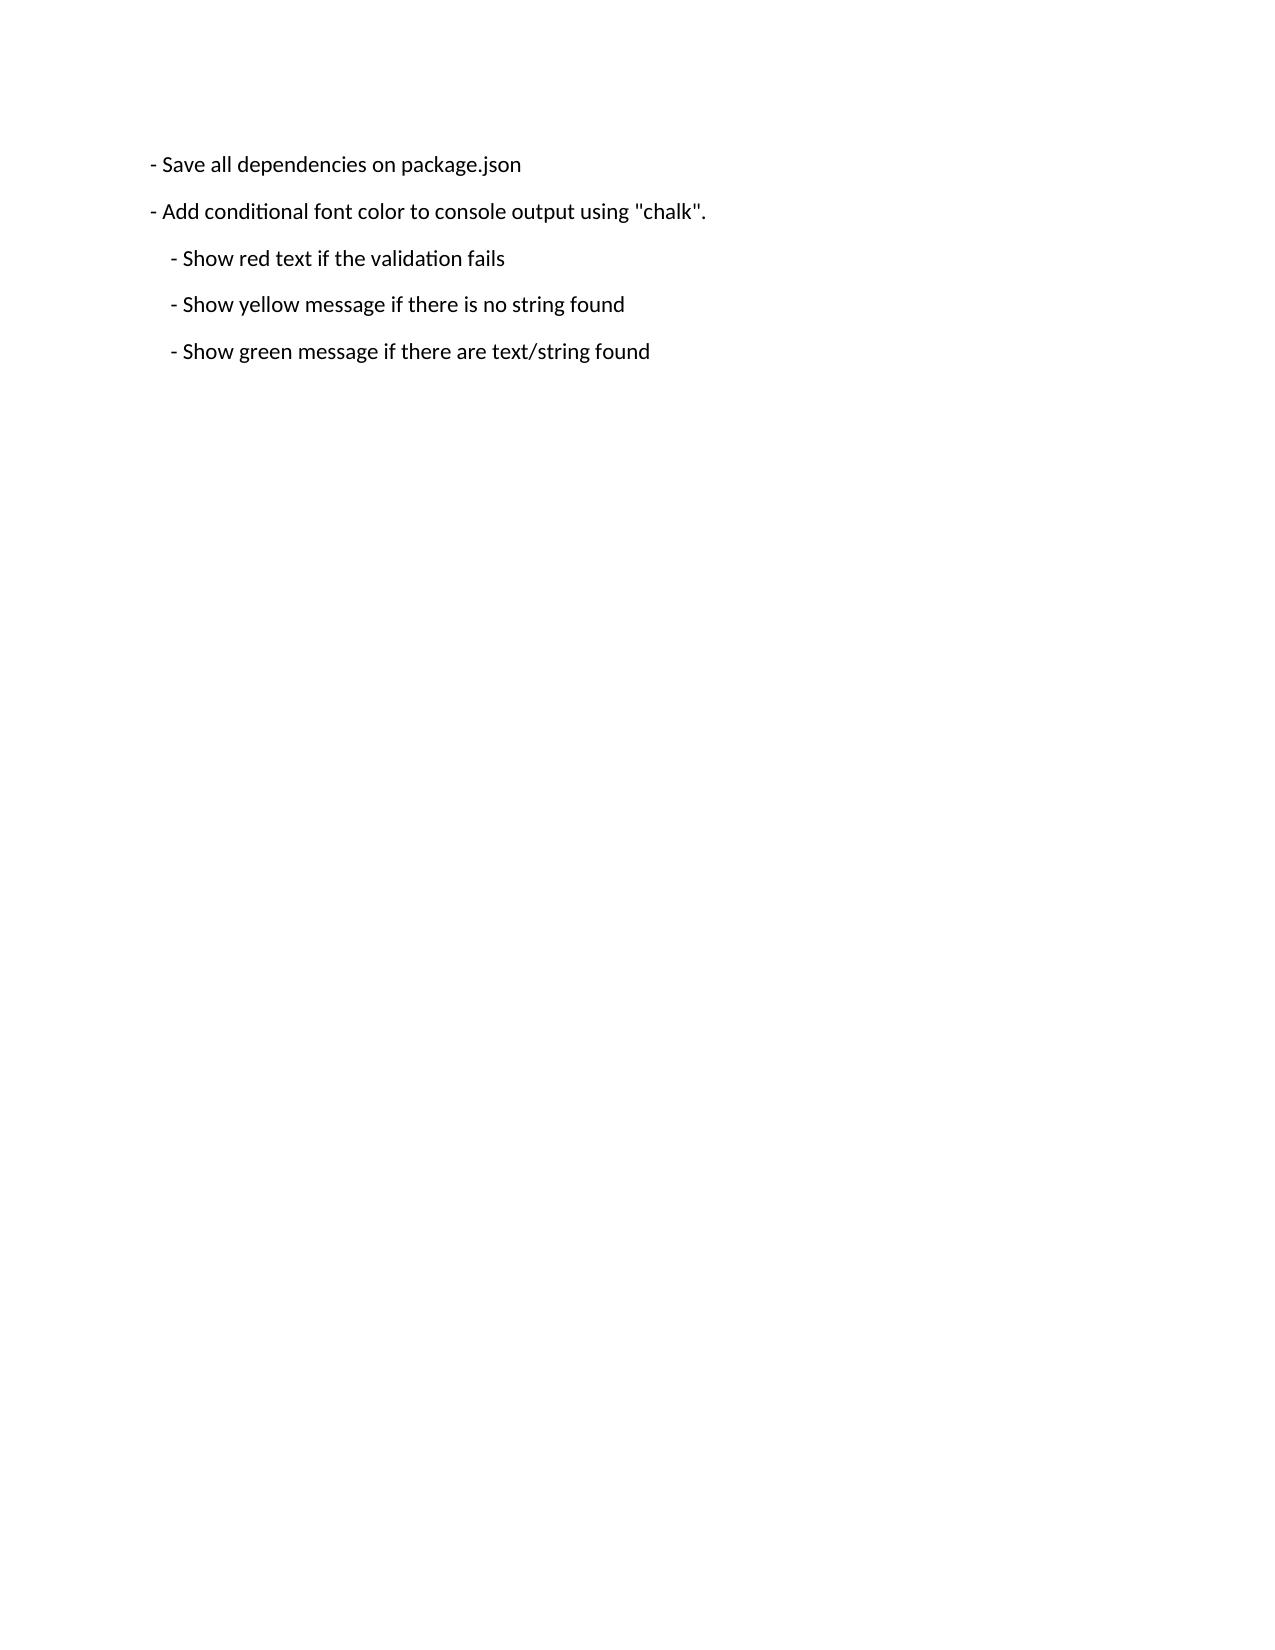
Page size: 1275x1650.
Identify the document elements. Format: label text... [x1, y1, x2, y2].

text - Add conditional font color to console output using "chalk". [150, 197, 1125, 225]
text - Show green message if there are text/string found [150, 337, 1125, 366]
text - Save all dependencies on package.json [150, 150, 1125, 178]
text - Show red text if the validation fails [150, 244, 1125, 272]
text - Show yellow message if there is no string found [150, 291, 1125, 319]
